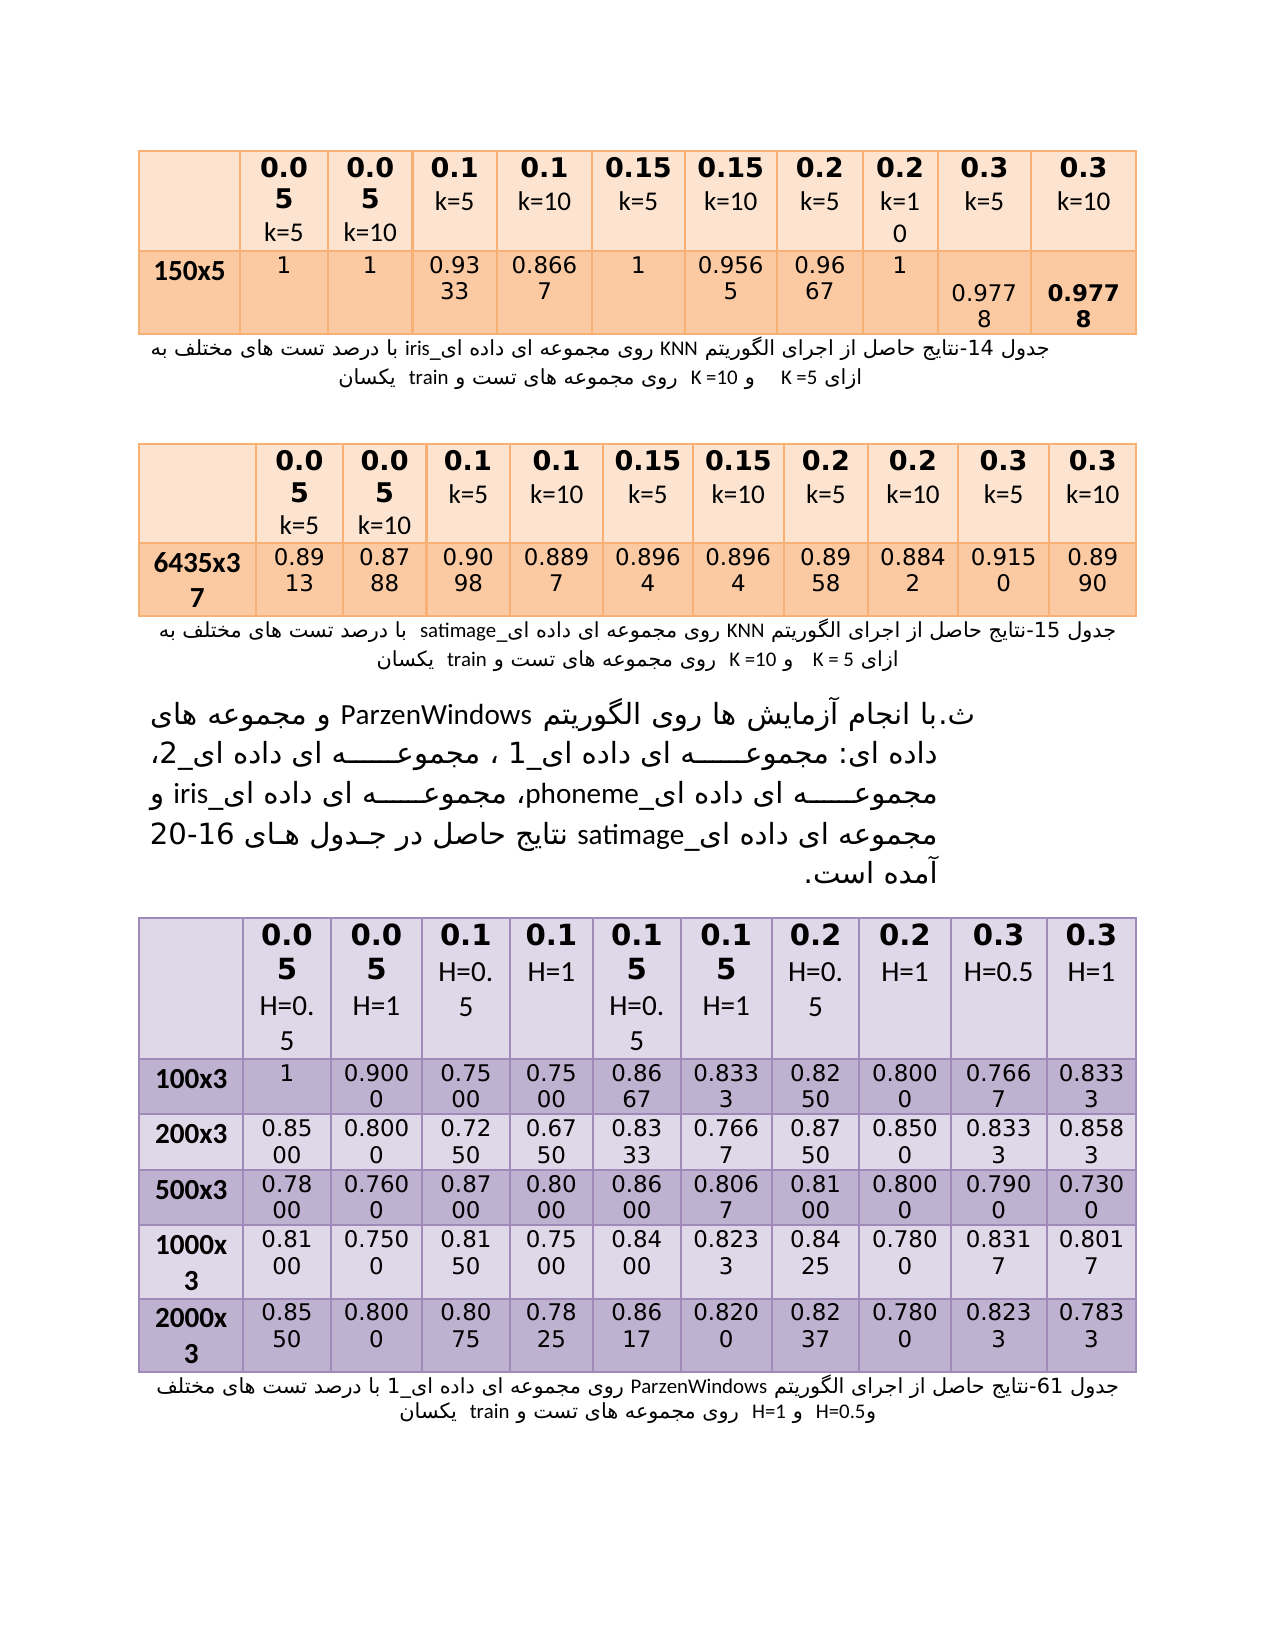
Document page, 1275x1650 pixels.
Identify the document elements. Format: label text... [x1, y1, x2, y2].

table_cell 0.8333 [952, 1115, 1046, 1169]
table_cell 0.8200 [682, 1300, 771, 1371]
table_header 0.05 k=5 [241, 152, 327, 250]
table_header 0.2 k=5 [785, 445, 867, 542]
list جدول 14-نتایج حاصل از اجرای الگوریتم KNN روی مجموعه ای داده ای_iris با درصد تست های مختلف به ازای K =5 و K =10 روی مجموعه های تست و train یکسان [150, 335, 1050, 389]
table_header 0.1 H=0.5 [423, 919, 509, 1058]
table_cell 500x3 [140, 1171, 242, 1224]
table_cell 0.7250 [423, 1115, 509, 1169]
table_cell 0.8500 [244, 1115, 330, 1169]
table_cell 0.8317 [952, 1226, 1046, 1297]
table_header 0.05 k=10 [329, 152, 411, 250]
table_header 0.15 k=5 [593, 152, 684, 250]
table_cell 2000x3 [140, 1300, 242, 1371]
table_cell 1 [241, 252, 327, 333]
table_cell 0.8333 [594, 1115, 680, 1169]
table_cell 0.7900 [952, 1171, 1046, 1224]
table_cell 0.8958 [785, 544, 867, 615]
table_cell 0.8964 [694, 544, 783, 615]
table_header 0.3 k=5 [939, 152, 1030, 250]
table_header 0.15 H=1 [682, 919, 771, 1058]
table_header 0.3 k=10 [1032, 152, 1135, 250]
table_header 0.3 H=0.5 [952, 919, 1046, 1058]
table_cell 0.8700 [423, 1171, 509, 1224]
table_cell 200x3 [140, 1115, 242, 1169]
table_cell 0.7667 [682, 1115, 771, 1169]
table_cell 0.7500 [511, 1060, 592, 1113]
table_cell 0.7300 [1048, 1171, 1135, 1224]
table_header 0.2 H=0.5 [773, 919, 858, 1058]
table_cell 0.8000 [332, 1300, 421, 1371]
table_cell 0.7667 [952, 1060, 1046, 1113]
table_cell 0.7600 [332, 1171, 421, 1224]
table_cell 0.9778 [1032, 252, 1135, 333]
table_cell 0.8667 [498, 252, 591, 333]
table_cell 1 [329, 252, 411, 333]
table_header 0.1 k=5 [414, 152, 496, 250]
table_header 0.2 k=5 [778, 152, 862, 250]
table_cell 0.9333 [414, 252, 496, 333]
table_cell 0.7800 [860, 1226, 950, 1297]
table_header 0.2 H=1 [860, 919, 950, 1058]
list با انجام آزمایش ها روی الگوریتم ParzenWindows و مجموعه های داده ای: مجموعه ای داده ای_1 ، مجموعه ای داده ای_2، مجموعه ای داده ای_phoneme، مجموعه ای داده ای_iris و مجموعه ای داده ای_satimage نتایج حاصل در جدول های 16-20 آمده است. [150, 696, 975, 891]
table_cell 0.7833 [1048, 1300, 1135, 1371]
table_cell 0.7500 [332, 1226, 421, 1297]
table_cell 1 [593, 252, 684, 333]
table_header 0.15 k=10 [686, 152, 776, 250]
table_header [140, 152, 239, 250]
table_header 0.1 k=5 [428, 445, 509, 542]
table_cell 0.8100 [244, 1226, 330, 1297]
table_cell 0.8788 [344, 544, 425, 615]
table_cell 0.8075 [423, 1300, 509, 1371]
text جدول 61-نتایج حاصل از اجرای الگوریتم ParzenWindows روی مجموعه ای داده ای_1 با درصد تست های مختلف وH=0.5 و H=1 روی مجموعه های تست و train یکسان [150, 1373, 1125, 1424]
table_cell 0.8233 [952, 1300, 1046, 1371]
table_cell 0.7500 [423, 1060, 509, 1113]
table_header 0.1 k=10 [511, 445, 602, 542]
table_cell 0.8100 [773, 1171, 858, 1224]
table_cell 0.8617 [594, 1300, 680, 1371]
table_cell 0.7800 [860, 1300, 950, 1371]
table_cell 0.8333 [1048, 1060, 1135, 1113]
table_header 0.05 k=5 [257, 445, 342, 542]
table_cell 0.8000 [511, 1171, 592, 1224]
table_cell 0.8913 [257, 544, 342, 615]
table_cell 0.8000 [332, 1115, 421, 1169]
table_cell 0.8750 [773, 1115, 858, 1169]
table_header [140, 919, 242, 1058]
table_cell 0.6750 [511, 1115, 592, 1169]
table_header 0.2 k=10 [869, 445, 957, 542]
table_cell 0.8333 [682, 1060, 771, 1113]
table_cell 0.7800 [244, 1171, 330, 1224]
table_cell 0.7825 [511, 1300, 592, 1371]
table_header 0.2 k=10 [864, 152, 937, 250]
table_cell 0.8667 [594, 1060, 680, 1113]
table_cell 0.7500 [511, 1226, 592, 1297]
table_header 0.3 k=10 [1050, 445, 1135, 542]
table_cell 150x5 [140, 252, 239, 333]
table_cell 0.8600 [594, 1171, 680, 1224]
table_cell 0.8150 [423, 1226, 509, 1297]
table_cell 0.8842 [869, 544, 957, 615]
table_cell 0.9150 [959, 544, 1048, 615]
table_cell 0.9778 [939, 252, 1030, 333]
table_cell 0.8550 [244, 1300, 330, 1371]
table_header [140, 445, 255, 542]
table_cell 0.8233 [682, 1226, 771, 1297]
table_cell 0.9667 [778, 252, 862, 333]
table_cell 0.9098 [428, 544, 509, 615]
table_cell 0.8964 [604, 544, 692, 615]
table_header 0.15 k=5 [604, 445, 692, 542]
table_header 0.1 H=1 [511, 919, 592, 1058]
table_cell 0.8237 [773, 1300, 858, 1371]
table_cell 0.8400 [594, 1226, 680, 1297]
table_cell 0.8017 [1048, 1226, 1135, 1297]
table_cell 0.8250 [773, 1060, 858, 1113]
table_cell 1 [864, 252, 937, 333]
table_cell 0.8583 [1048, 1115, 1135, 1169]
table_header 0.3 H=1 [1048, 919, 1135, 1058]
table_cell 0.9565 [686, 252, 776, 333]
table_cell 1 [244, 1060, 330, 1113]
table_cell 0.8990 [1050, 544, 1135, 615]
table_header 0.05 H=0.5 [244, 919, 330, 1058]
table_header 0.05 H=1 [332, 919, 421, 1058]
table_cell 0.8897 [511, 544, 602, 615]
table_header 0.05 k=10 [344, 445, 425, 542]
table_cell 1000x3 [140, 1226, 242, 1297]
table_cell 0.8500 [860, 1115, 950, 1169]
table_cell 0.8000 [860, 1060, 950, 1113]
text جدول 15-نتایج حاصل از اجرای الگوریتم KNN روی مجموعه ای داده ای_satimage با درصد تست های مختلف به ازای K = 5 و K =10 روی مجموعه های تست و train یکسان [150, 617, 1125, 671]
table_cell 0.8425 [773, 1226, 858, 1297]
table_cell 0.9000 [332, 1060, 421, 1113]
table_cell 0.8000 [860, 1171, 950, 1224]
table_header 0.15 H=0.5 [594, 919, 680, 1058]
table_header 0.15 k=10 [694, 445, 783, 542]
table_cell 0.8067 [682, 1171, 771, 1224]
table_cell 100x3 [140, 1060, 242, 1113]
table_cell 6435x37 [140, 544, 255, 615]
table_header 0.1 k=10 [498, 152, 591, 250]
table_header 0.3 k=5 [959, 445, 1048, 542]
